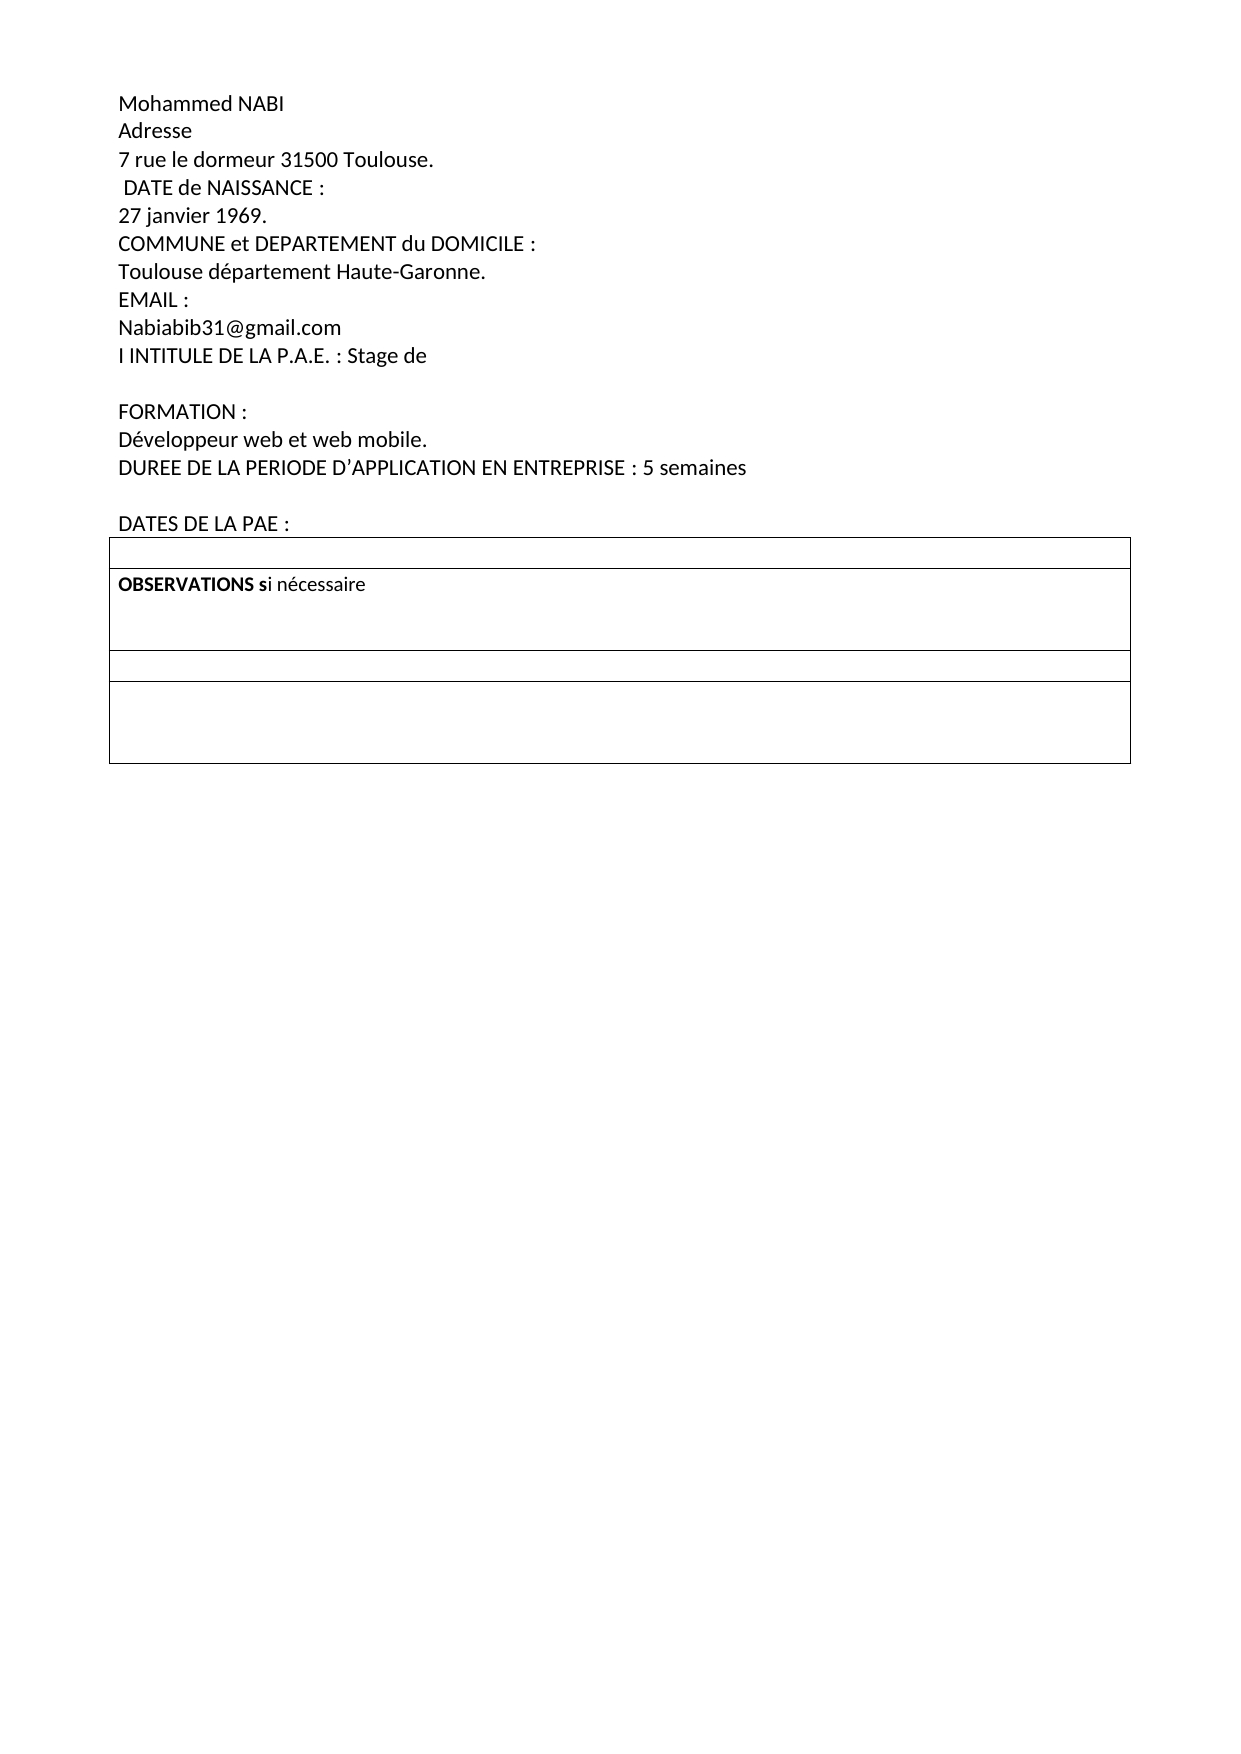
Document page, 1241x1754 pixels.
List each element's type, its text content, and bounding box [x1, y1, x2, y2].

text Développeur web et web mobile. [118, 425, 1122, 453]
text OBSERVATIONS si nécessaire [110, 569, 1130, 650]
text DATES DE LA PAE : [118, 509, 1122, 537]
text EMAIL : [118, 285, 1122, 313]
text 7 rue le dormeur 31500 Toulouse. [118, 145, 1122, 173]
text DUREE DE LA PERIODE D’APPLICATION EN ENTREPRISE : 5 semaines [118, 453, 1122, 481]
text DATE de NAISSANCE : [118, 173, 1122, 201]
text I INTITULE DE LA P.A.E. : Stage de [118, 341, 1122, 369]
text FORMATION : [118, 397, 1122, 425]
text COMMUNE et DEPARTEMENT du DOMICILE : [118, 229, 1122, 257]
text Toulouse département Haute-Garonne. [118, 257, 1122, 285]
text Mohammed NABI [118, 89, 1122, 117]
text Adresse [118, 117, 1122, 145]
text Nabiabib31@gmail.com [118, 313, 1122, 341]
text 27 janvier 1969. [118, 201, 1122, 229]
